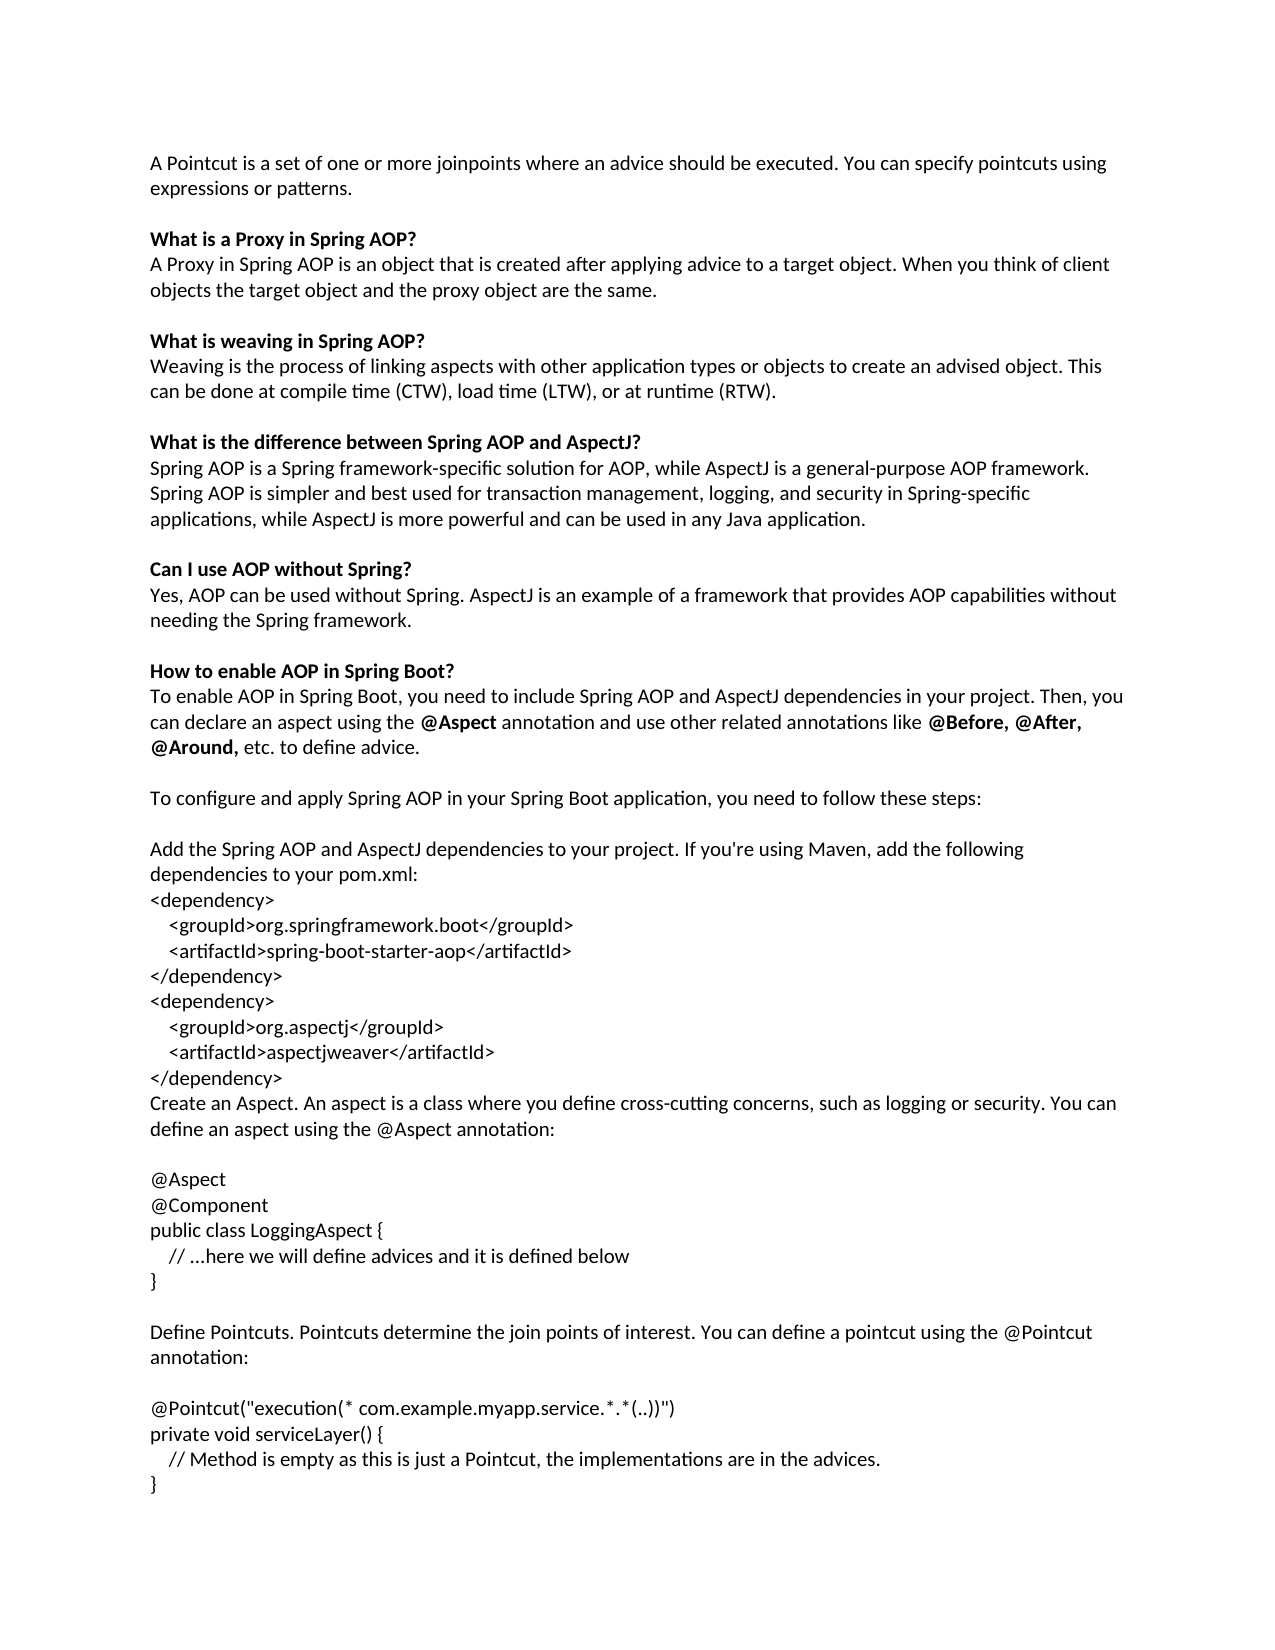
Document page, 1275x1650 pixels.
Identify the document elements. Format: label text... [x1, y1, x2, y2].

text <groupId>org.aspectj</groupId> [150, 1014, 1125, 1039]
text @Aspect [150, 1167, 1125, 1192]
text } [150, 1268, 1125, 1294]
text What is a Proxy in Spring AOP? [150, 226, 1125, 252]
text <dependency> [150, 989, 1125, 1014]
text What is the difference between Spring AOP and AspectJ? [150, 429, 1125, 455]
text A Pointcut is a set of one or more joinpoints where an advice should be executed. You can specify pointcuts using expressions or patterns. [150, 150, 1125, 201]
text <artifactId>spring-boot-starter-aop</artifactId> [150, 938, 1125, 963]
text </dependency> [150, 1065, 1125, 1090]
text <groupId>org.springframework.boot</groupId> [150, 912, 1125, 938]
text Spring AOP is a Spring framework-specific solution for AOP, while AspectJ is a general-purpose AOP framework. Spring AOP is simpler and best used for transaction management, logging, and security in Spring-specific applications, while AspectJ is more powerful and can be used in any Java application. [150, 455, 1125, 531]
text // ...here we will define advices and it is defined below [150, 1243, 1125, 1268]
text Create an Aspect. An aspect is a class where you define cross-cutting concerns, such as logging or security. You can define an aspect using the @Aspect annotation: [150, 1090, 1125, 1141]
text A Proxy in Spring AOP is an object that is created after applying advice to a target object. When you think of client objects the target object and the proxy object are the same. [150, 252, 1125, 302]
text Yes, AOP can be used without Spring. AspectJ is an example of a framework that provides AOP capabilities without needing the Spring framework. [150, 582, 1125, 633]
text Add the Spring AOP and AspectJ dependencies to your project. If you're using Maven, add the following dependencies to your pom.xml: [150, 836, 1125, 887]
text How to enable AOP in Spring Boot? [150, 658, 1125, 684]
text // Method is empty as this is just a Pointcut, the implementations are in the advices. [150, 1446, 1125, 1472]
text What is weaving in Spring AOP? [150, 328, 1125, 353]
text public class LoggingAspect { [150, 1217, 1125, 1243]
text Define Pointcuts. Pointcuts determine the join points of interest. You can define a pointcut using the @Pointcut annotation: [150, 1319, 1125, 1370]
text To enable AOP in Spring Boot, you need to include Spring AOP and AspectJ dependencies in your project. Then, you can declare an aspect using the @Aspect annotation and use other related annotations like @Before, @After, @Around, etc. to define advice. [150, 684, 1125, 760]
text </dependency> [150, 963, 1125, 989]
text <artifactId>aspectjweaver</artifactId> [150, 1039, 1125, 1065]
text @Component [150, 1192, 1125, 1217]
text private void serviceLayer() { [150, 1421, 1125, 1446]
text Can I use AOP without Spring? [150, 557, 1125, 582]
text Weaving is the process of linking aspects with other application types or objects to create an advised object. This can be done at compile time (CTW), load time (LTW), or at runtime (RTW). [150, 353, 1125, 404]
text To configure and apply Spring AOP in your Spring Boot application, you need to follow these steps: [150, 785, 1125, 811]
text } [150, 1472, 1125, 1497]
text @Pointcut("execution(* com.example.myapp.service.*.*(..))") [150, 1395, 1125, 1421]
text <dependency> [150, 887, 1125, 912]
